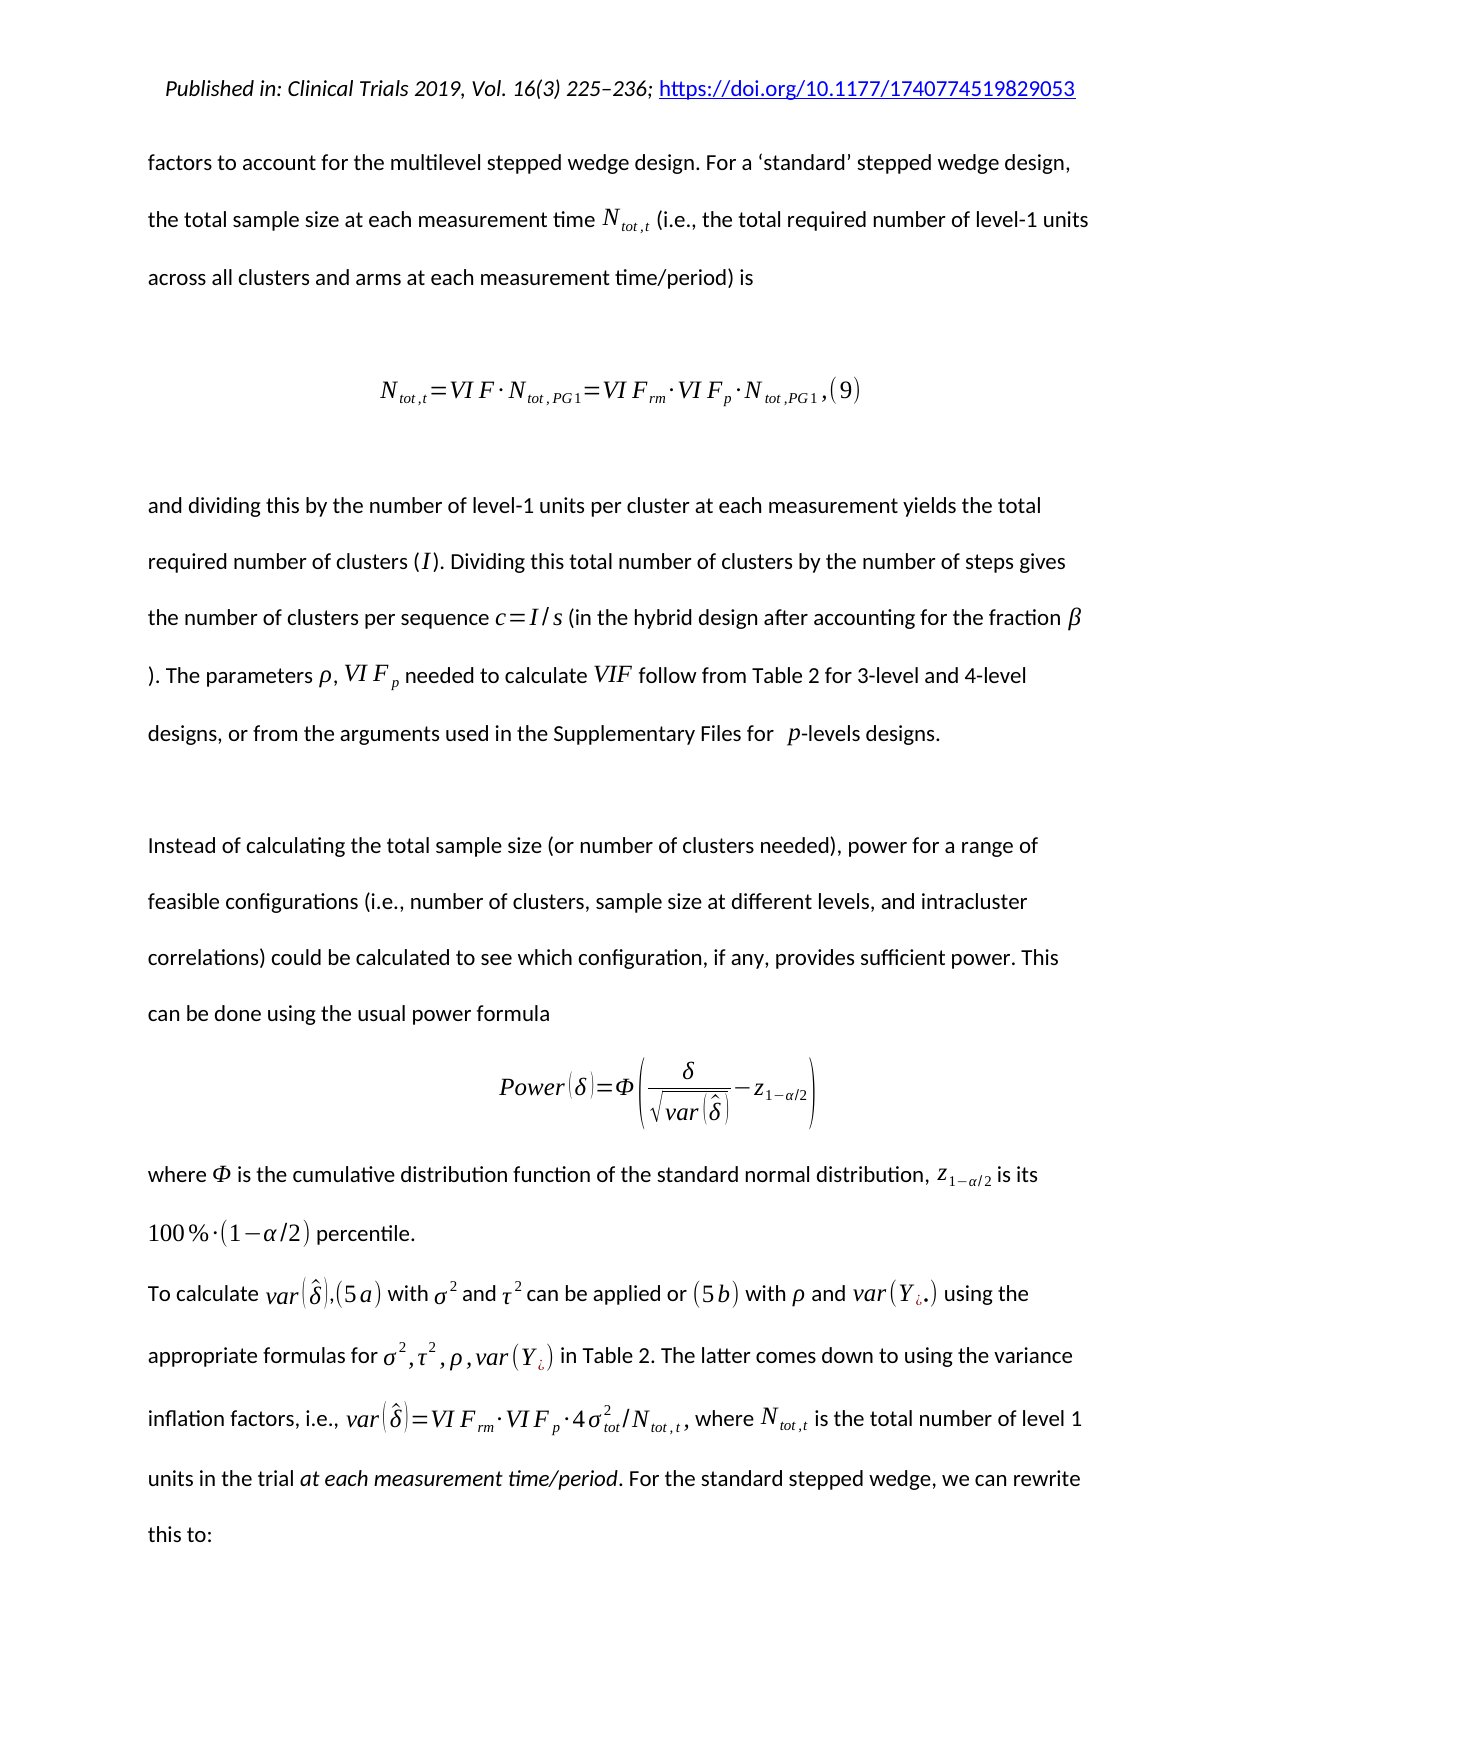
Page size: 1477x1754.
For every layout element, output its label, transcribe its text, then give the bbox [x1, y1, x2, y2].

text and dividing this by the number of level-1 units per cluster at each measurement yields the total required number of clusters (). Dividing this total number of clusters by the number of steps gives the number of clusters per sequence (in the hybrid design after accounting for the fraction ). The parameters , needed to calculate follow from Table 2 for 3-level and 4-level designs, or from the arguments used in the Supplementary Files for -levels designs. [148, 491, 1092, 747]
text where is the cumulative distribution function of the standard normal distribution, is its percentile. [148, 1159, 1092, 1248]
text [148, 148, 1092, 291]
text Instead of calculating the total sample size (or number of clusters needed), power for a range of feasible configurations (i.e., number of clusters, sample size at different levels, and intracluster correlations) could be calculated to see which configuration, if any, provides sufficient power. This can be done using the usual power formula [148, 831, 1092, 1027]
text To calculate , with and can be applied or with and using the appropriate formulas for in Table 2. The latter comes down to using the variance inflation factors, i.e., where is the total number of level 1 units in the trial at each measurement time/period. For the standard stepped wedge, we can rewrite this to: [148, 1276, 1092, 1549]
